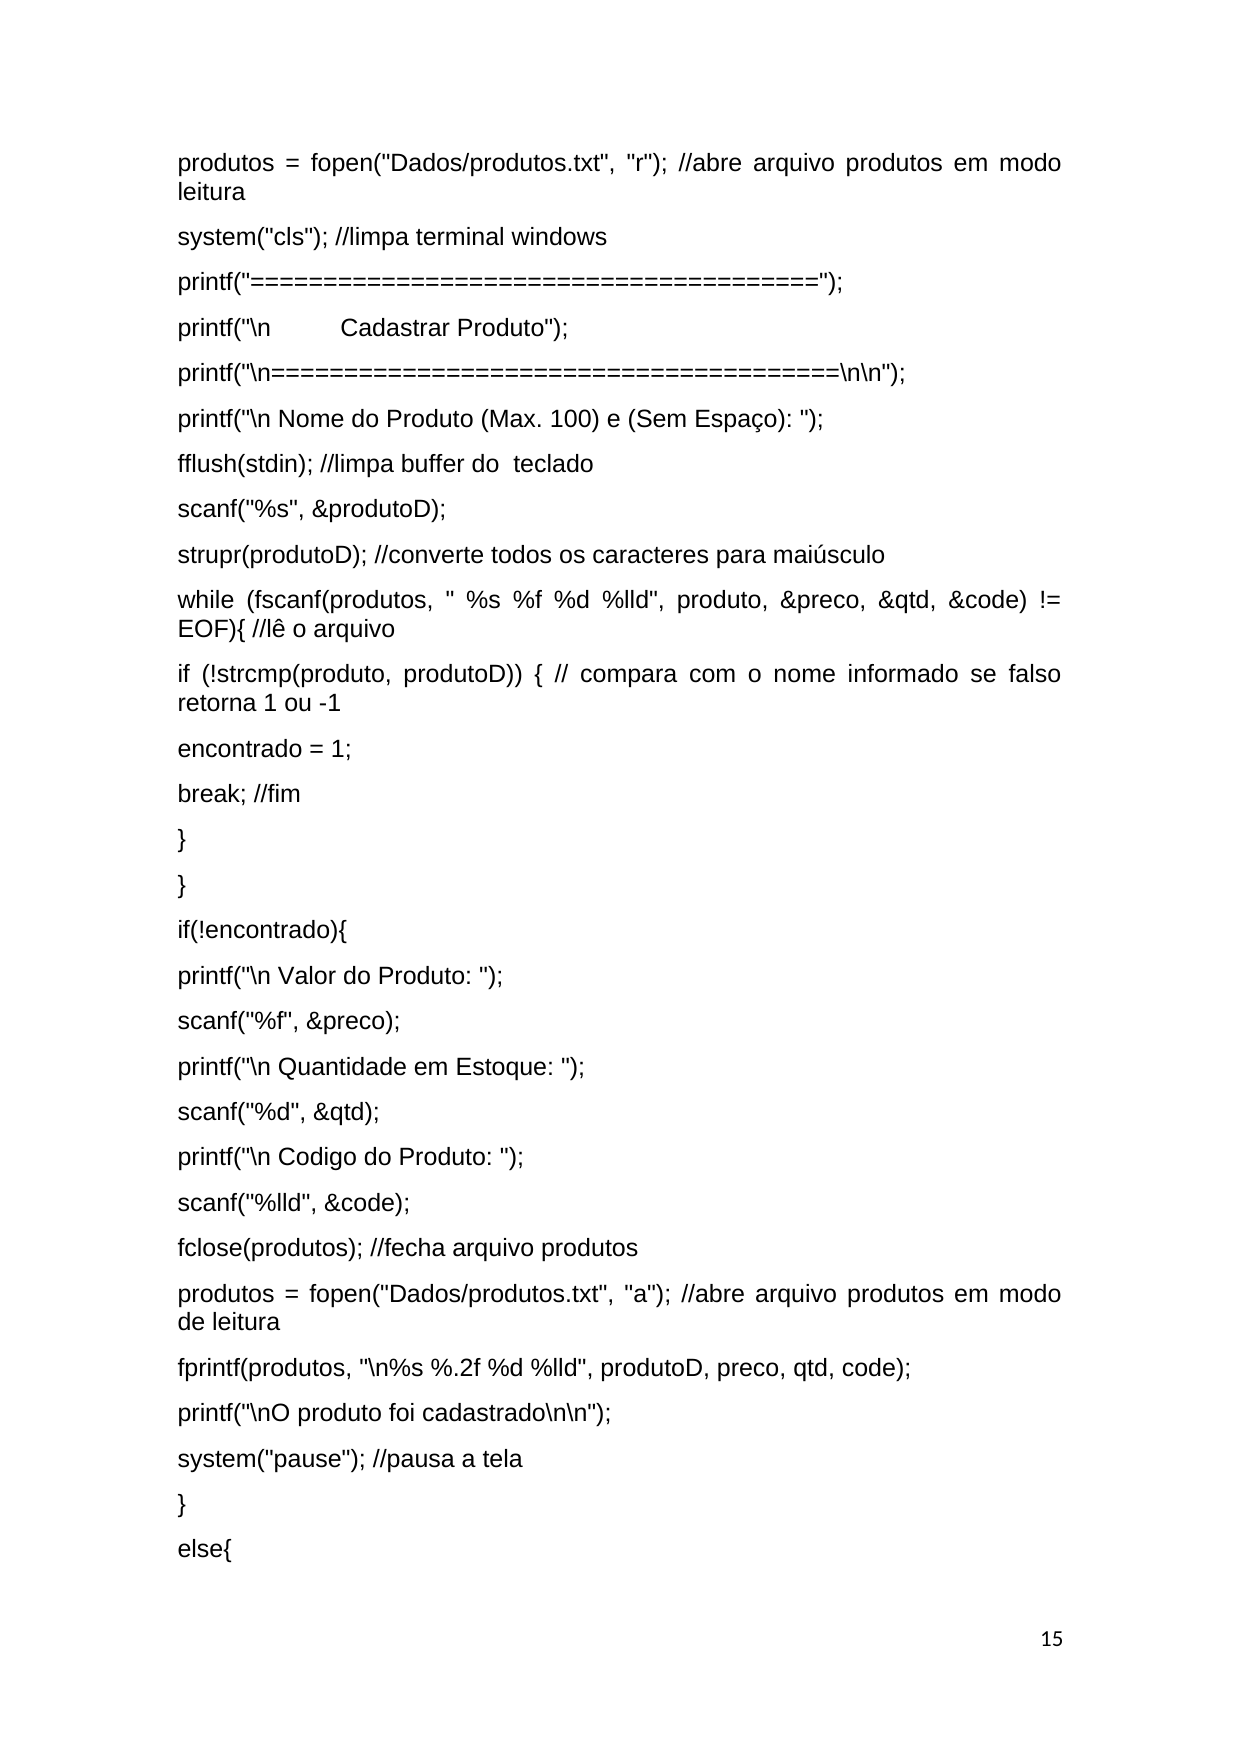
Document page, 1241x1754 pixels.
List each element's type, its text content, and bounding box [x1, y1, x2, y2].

text system("pause"); //pausa a tela [177, 1443, 1063, 1472]
text system("cls"); //limpa terminal windows [177, 222, 1063, 251]
text fprintf(produtos, "\n%s %.2f %d %lld", produtoD, preco, qtd, code); [177, 1353, 1063, 1381]
text printf("======================================="); [177, 267, 1063, 296]
text while (fscanf(produtos, " %s %f %d %lld", produto, &preco, &qtd, &code) != EOF){ //lê o arquivo [177, 585, 1063, 643]
text break; //fim [177, 779, 1063, 808]
text printf("\nO produto foi cadastrado\n\n"); [177, 1398, 1063, 1427]
text strupr(produtoD); //converte todos os caracteres para maiúsculo [177, 540, 1063, 568]
text fclose(produtos); //fecha arquivo produtos [177, 1233, 1063, 1262]
text if (!strcmp(produto, produtoD)) { // compara com o nome informado se falso retorna 1 ou -1 [177, 659, 1063, 717]
text scanf("%d", &qtd); [177, 1097, 1063, 1126]
text else{ [177, 1534, 1063, 1563]
text produtos = fopen("Dados/produtos.txt", "a"); //abre arquivo produtos em modo de leitura [177, 1278, 1063, 1336]
text printf("\n Quantidade em Estoque: "); [177, 1051, 1063, 1080]
text scanf("%lld", &code); [177, 1188, 1063, 1216]
text printf("\n Valor do Produto: "); [177, 961, 1063, 989]
text fflush(stdin); //limpa buffer do teclado [177, 449, 1063, 478]
text scanf("%s", &produtoD); [177, 494, 1063, 523]
text printf("\n=======================================\n\n"); [177, 358, 1063, 387]
text printf("\n Nome do Produto (Max. 100) e (Sem Espaço): "); [177, 403, 1063, 432]
text encontrado = 1; [177, 733, 1063, 762]
text produtos = fopen("Dados/produtos.txt", "r"); //abre arquivo produtos em modo leitura [177, 148, 1063, 205]
text if(!encontrado){ [177, 915, 1063, 944]
text printf("\n Codigo do Produto: "); [177, 1142, 1063, 1171]
text printf("\n Cadastrar Produto"); [177, 313, 1063, 341]
text } [177, 824, 1063, 853]
text scanf("%f", &preco); [177, 1006, 1063, 1035]
text } [177, 1489, 1063, 1518]
text } [177, 870, 1063, 898]
